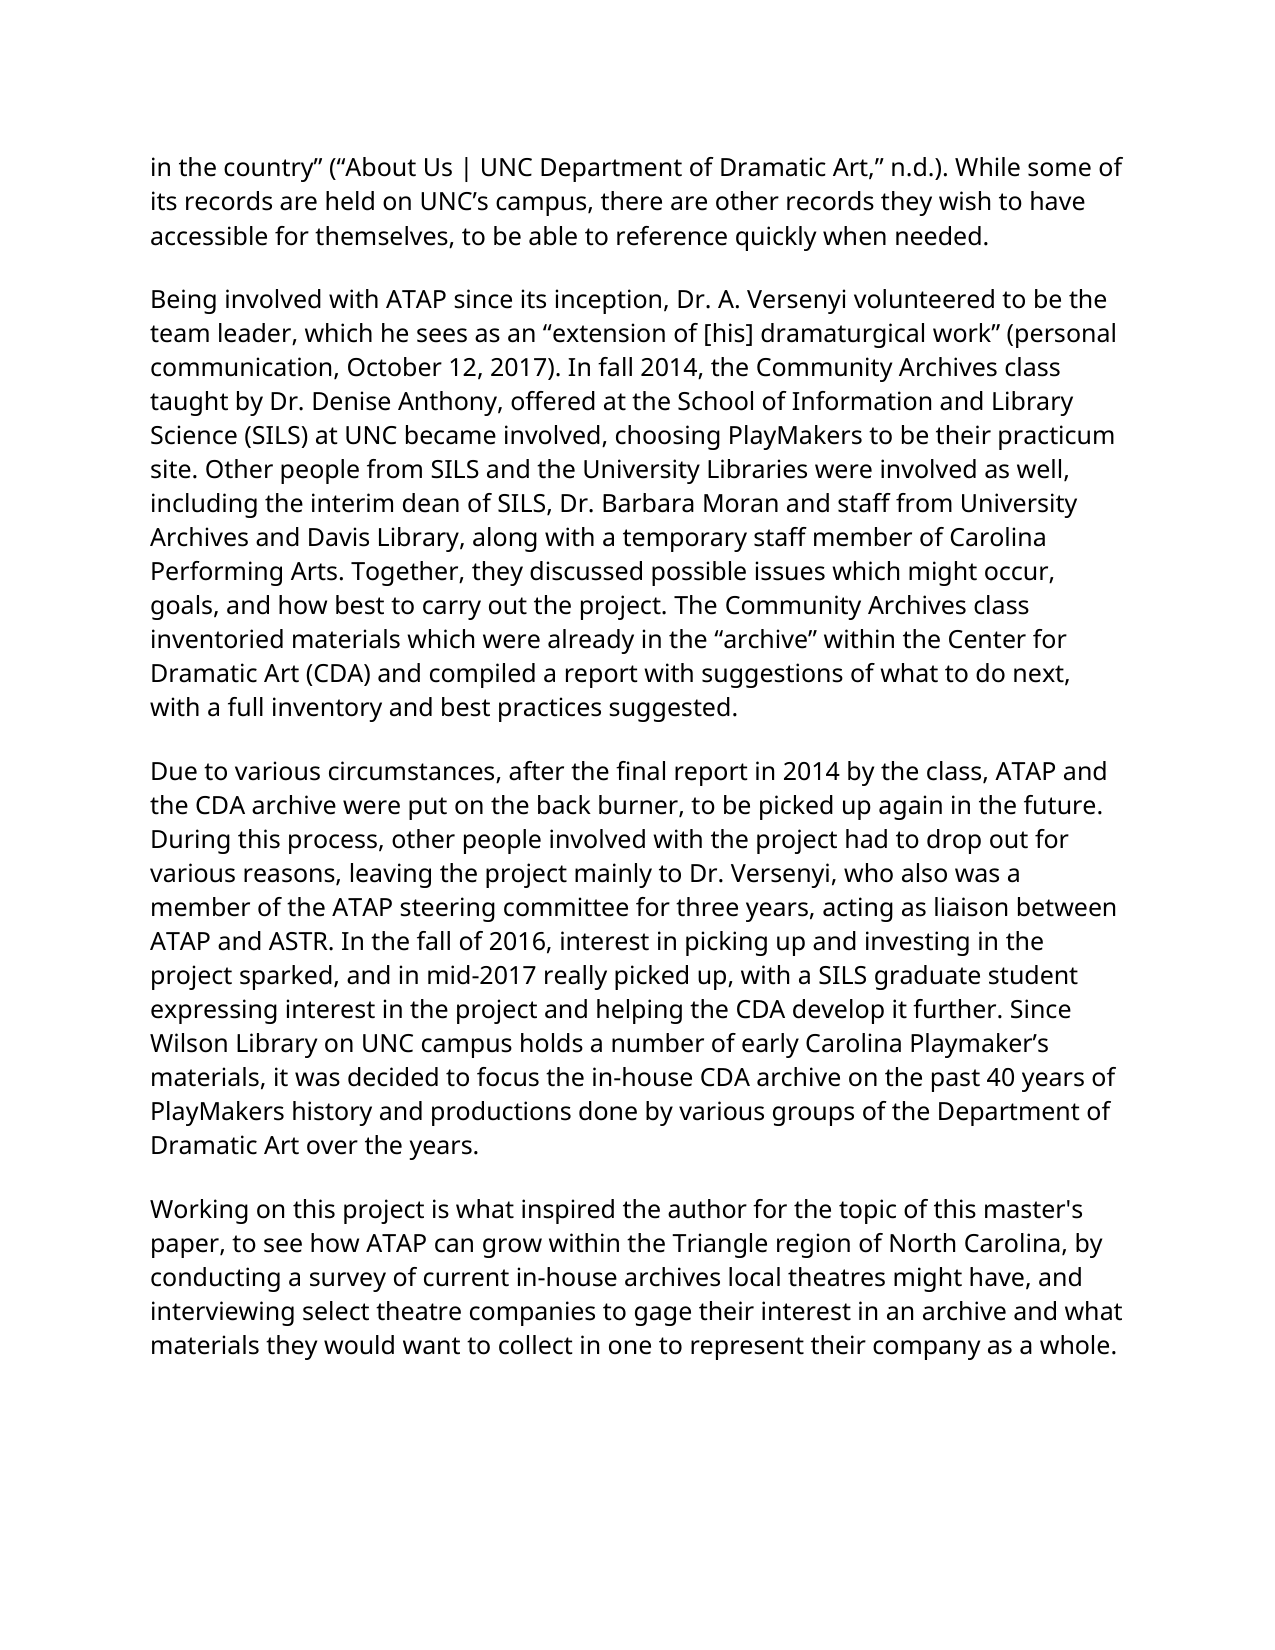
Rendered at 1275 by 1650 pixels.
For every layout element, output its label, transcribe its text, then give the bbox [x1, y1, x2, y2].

text Working on this project is what inspired the author for the topic of this master's paper, to see how ATAP can grow within the Triangle region of North Carolina, by conducting a survey of current in-house archives local theatres might have, and interviewing select theatre companies to gage their interest in an archive and what materials they would want to collect in one to represent their company as a whole. [150, 1191, 1125, 1362]
text Being involved with ATAP since its inception, Dr. A. Versenyi volunteered to be the team leader, which he sees as an “extension of [his] dramaturgical work” (personal communication, October 12, 2017). In fall 2014, the Community Archives class taught by Dr. Denise Anthony, offered at the School of Information and Library Science (SILS) at UNC became involved, choosing PlayMakers to be their practicum site. Other people from SILS and the University Libraries were involved as well, including the interim dean of SILS, Dr. Barbara Moran and staff from University Archives and Davis Library, along with a temporary staff member of Carolina Performing Arts. Together, they discussed possible issues which might occur, goals, and how best to carry out the project. The Community Archives class inventoried materials which were already in the “archive” within the Center for Dramatic Art (CDA) and compiled a report with suggestions of what to do next, with a full inventory and best practices suggested. [150, 281, 1125, 724]
text Due to various circumstances, after the final report in 2014 by the class, ATAP and the CDA archive were put on the back burner, to be picked up again in the future. During this process, other people involved with the project had to drop out for various reasons, leaving the project mainly to Dr. Versenyi, who also was a member of the ATAP steering committee for three years, acting as liaison between ATAP and ASTR. In the fall of 2016, interest in picking up and investing in the project sparked, and in mid-2017 really picked up, with a SILS graduate student expressing interest in the project and helping the CDA develop it further. Since Wilson Library on UNC campus holds a number of early Carolina Playmaker’s materials, it was decided to focus the in-house CDA archive on the past 40 years of PlayMakers history and productions done by various groups of the Department of Dramatic Art over the years. [150, 753, 1125, 1162]
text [150, 150, 1125, 252]
